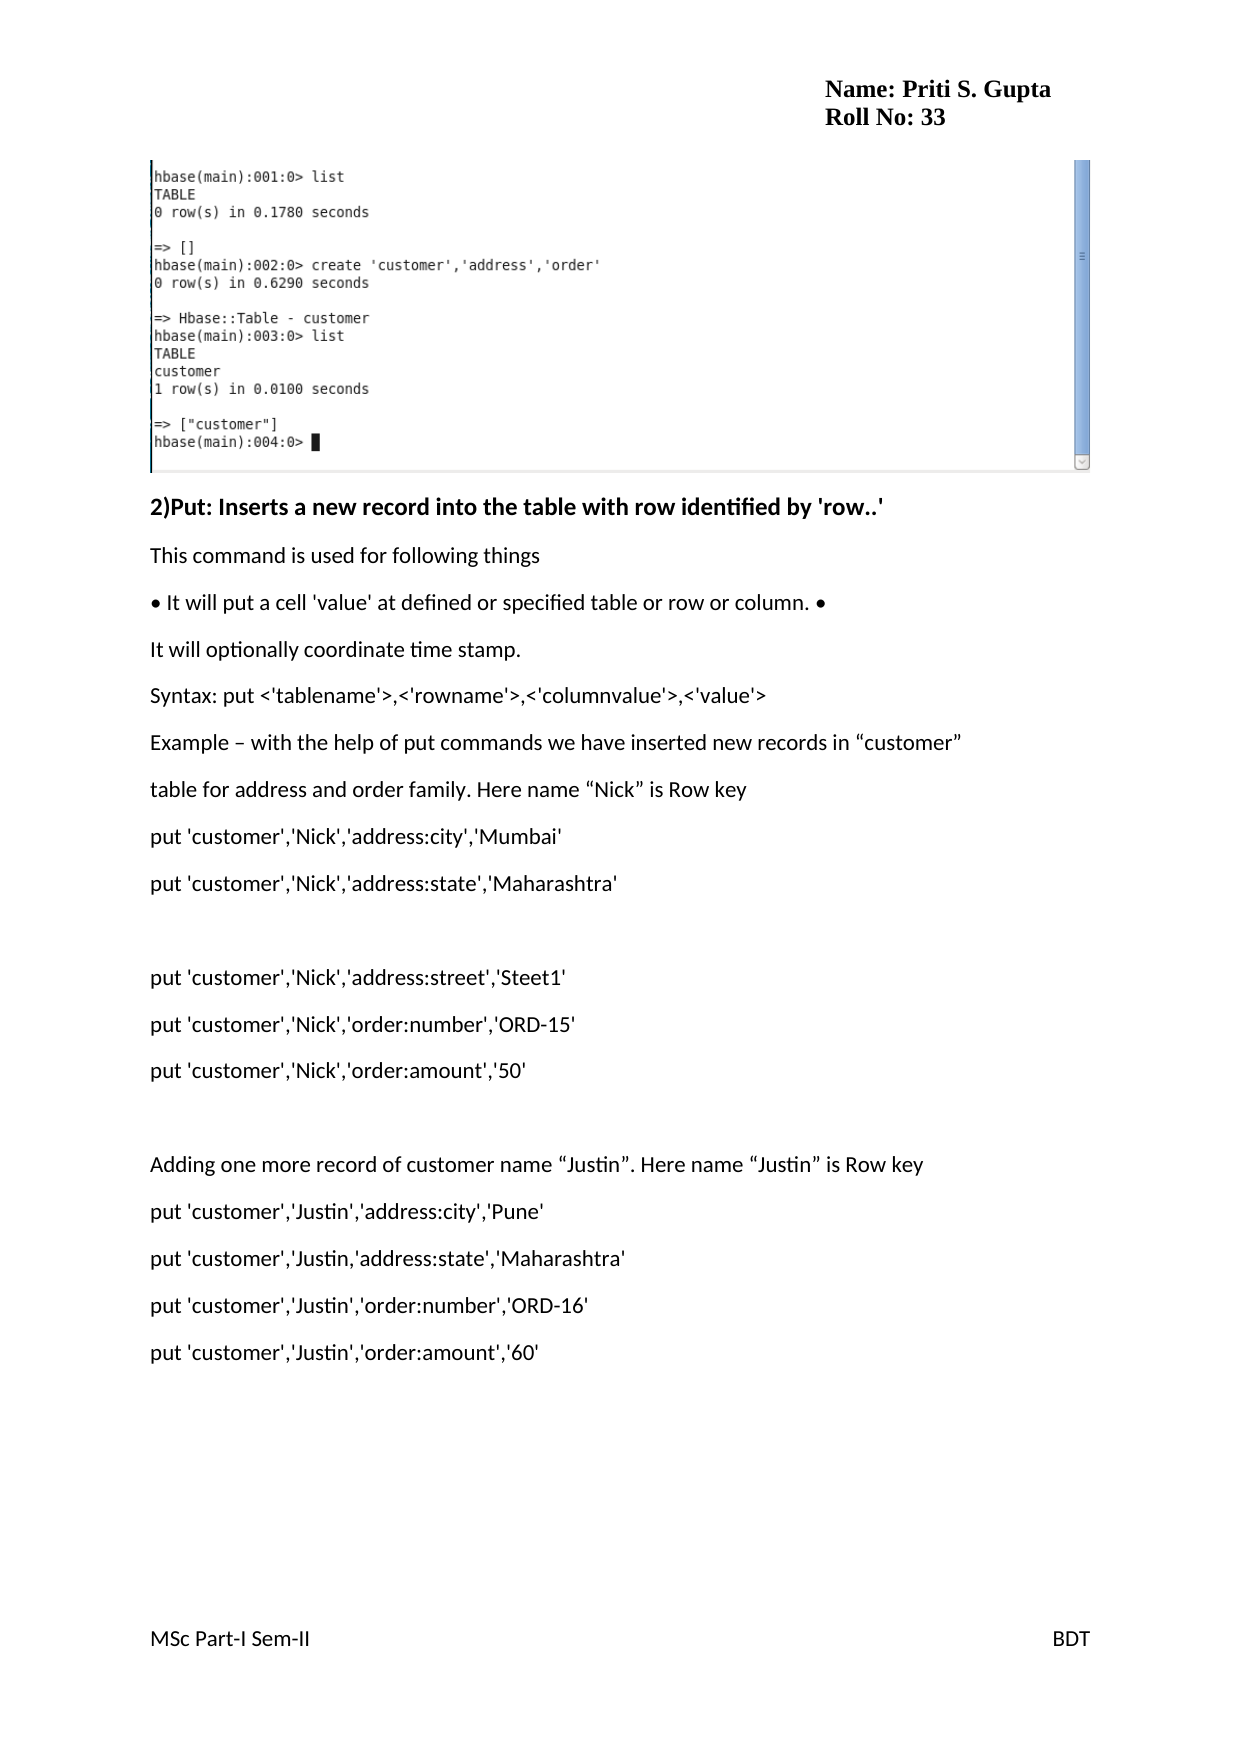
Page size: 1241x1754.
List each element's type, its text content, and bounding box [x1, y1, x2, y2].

text put 'customer','Nick','address:city','Mumbai' [150, 822, 1090, 850]
text put 'customer','Justin','address:city','Pune' [150, 1197, 1090, 1225]
text put 'customer','Nick','order:number','ORD-15' [150, 1010, 1090, 1038]
text put 'customer','Justin','order:number','ORD-16' [150, 1291, 1090, 1319]
text put 'customer','Nick','address:state','Maharashtra' [150, 869, 1090, 897]
text put 'customer','Justin,'address:state','Maharashtra' [150, 1244, 1090, 1272]
text 2)Put: Inserts a new record into the table with row identified by 'row..' [150, 491, 1090, 522]
text Adding one more record of customer name “Justin”. Here name “Justin” is Row key [150, 1150, 1090, 1178]
text table for address and order family. Here name “Nick” is Row key [150, 775, 1090, 803]
text Syntax: put <'tablename'>,<'rowname'>,<'columnvalue'>,<'value'> [150, 682, 1090, 710]
text put 'customer','Justin','order:amount','60' [150, 1338, 1090, 1366]
text • It will put a cell 'value' at defined or specified table or row or column. • [150, 588, 1090, 616]
text This command is used for following things [150, 541, 1090, 569]
picture [150, 160, 1091, 473]
text put 'customer','Nick','order:amount','50' [150, 1057, 1090, 1085]
text It will optionally coordinate time stamp. [150, 635, 1090, 663]
text Example – with the help of put commands we have inserted new records in “customer” [150, 728, 1090, 757]
text put 'customer','Nick','address:street','Steet1' [150, 963, 1090, 991]
